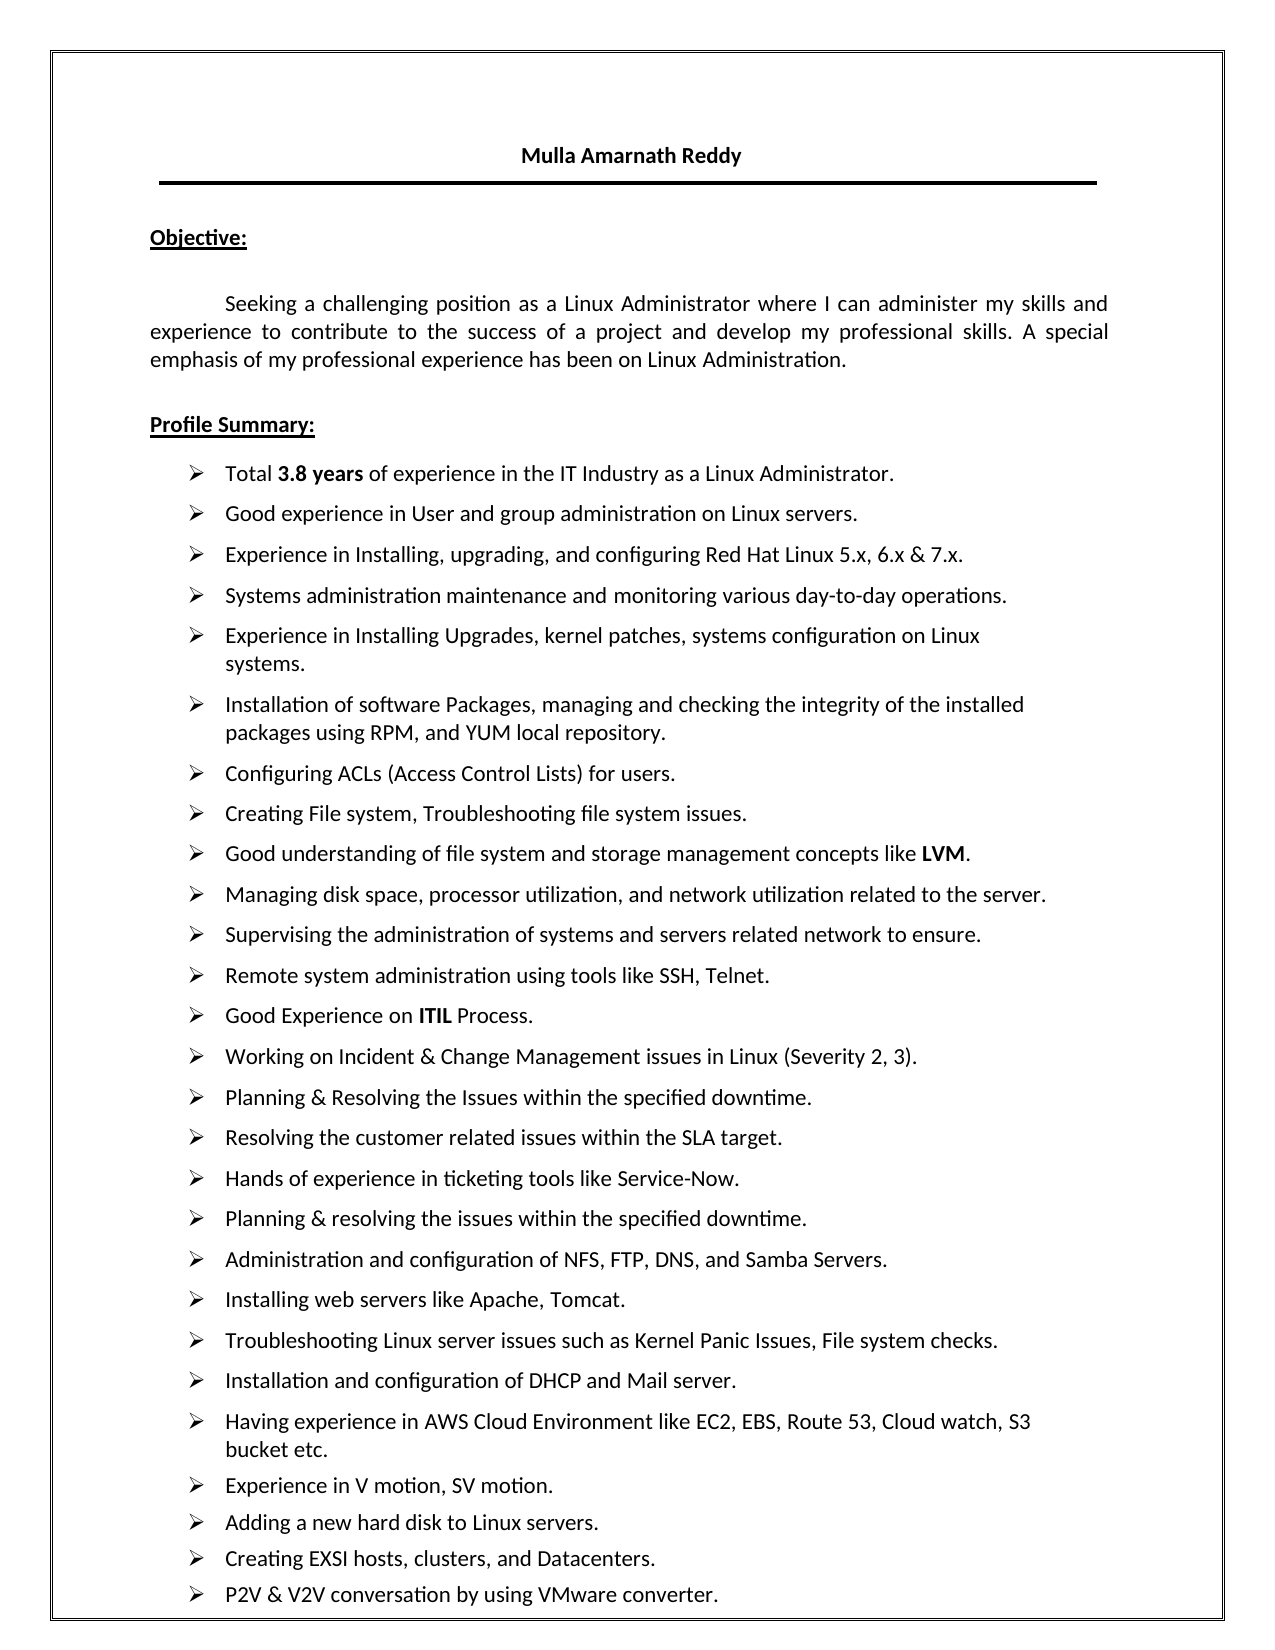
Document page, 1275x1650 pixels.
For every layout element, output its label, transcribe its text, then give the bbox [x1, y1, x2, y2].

list Working on Incident & Change Management issues in Linux (Severity 2, 3). [187, 1042, 1123, 1070]
list Troubleshooting Linux server issues such as Kernel Panic Issues, File system checks. [187, 1326, 1123, 1354]
list Creating File system, Troubleshooting file system issues. [187, 799, 1123, 827]
list Installation and configuration of DHCP and Mail server. [187, 1366, 1123, 1394]
list Having experience in AWS Cloud Environment like EC2, EBS, Route 53, Cloud watch, S3 bucket etc. [187, 1407, 1091, 1463]
list P2V & V2V conversation by using VMware converter. [187, 1581, 1123, 1608]
list Installation of software Packages, managing and checking the integrity of the installed packages using RPM, and YUM local repository. [187, 690, 1093, 746]
list Hands of experience in ticketing tools like Service-Now. [187, 1164, 1123, 1192]
list Planning & resolving the issues within the specified downtime. [187, 1204, 1123, 1232]
list Configuring ACLs (Access Control Lists) for users. [187, 759, 1123, 787]
list Systems administration maintenance and monitoring various day-to-day operations. [187, 581, 1123, 609]
list Creating EXSI hosts, clusters, and Datacenters. [187, 1544, 1123, 1572]
list Installing web servers like Apache, Tomcat. [187, 1286, 1123, 1313]
subtitle Profile Summary: [150, 411, 1123, 439]
list Planning & Resolving the Issues within the specified downtime. [187, 1083, 1123, 1111]
list Adding a new hard disk to Linux servers. [187, 1508, 1123, 1536]
list Good experience in User and group administration on Linux servers. [187, 499, 1123, 527]
list Good understanding of file system and storage management concepts like LVM. [187, 839, 1123, 867]
list Managing disk space, processor utilization, and network utilization related to the server. [187, 880, 1123, 908]
list Total 3.8 years of experience in the IT Industry as a Linux Administrator. [187, 459, 1123, 487]
list Experience in V motion, SV motion. [187, 1471, 1123, 1499]
list Experience in Installing Upgrades, kernel patches, systems configuration on Linux systems. [187, 621, 1055, 677]
text Mulla Amarnath Reddy [139, 142, 1123, 170]
list Supervising the administration of systems and servers related network to ensure. [187, 920, 1123, 948]
list Remote system administration using tools like SSH, Telnet. [187, 961, 1123, 989]
list Administration and configuration of NFS, FTP, DNS, and Samba Servers. [187, 1245, 1123, 1273]
subtitle Objective: [150, 223, 1123, 251]
list Good Experience on ITIL Process. [187, 1001, 1123, 1029]
list Experience in Installing, upgrading, and configuring Red Hat Linux 5.x, 6.x & 7.x. [187, 541, 1123, 569]
text Seeking a challenging position as a Linux Administrator where I can administer my skills and experience to contribute to the success of a project and develop my professional skills. A special emphasis of my professional experience has been on Linux Administration. [150, 289, 1110, 373]
list Resolving the customer related issues within the SLA target. [187, 1123, 1123, 1151]
